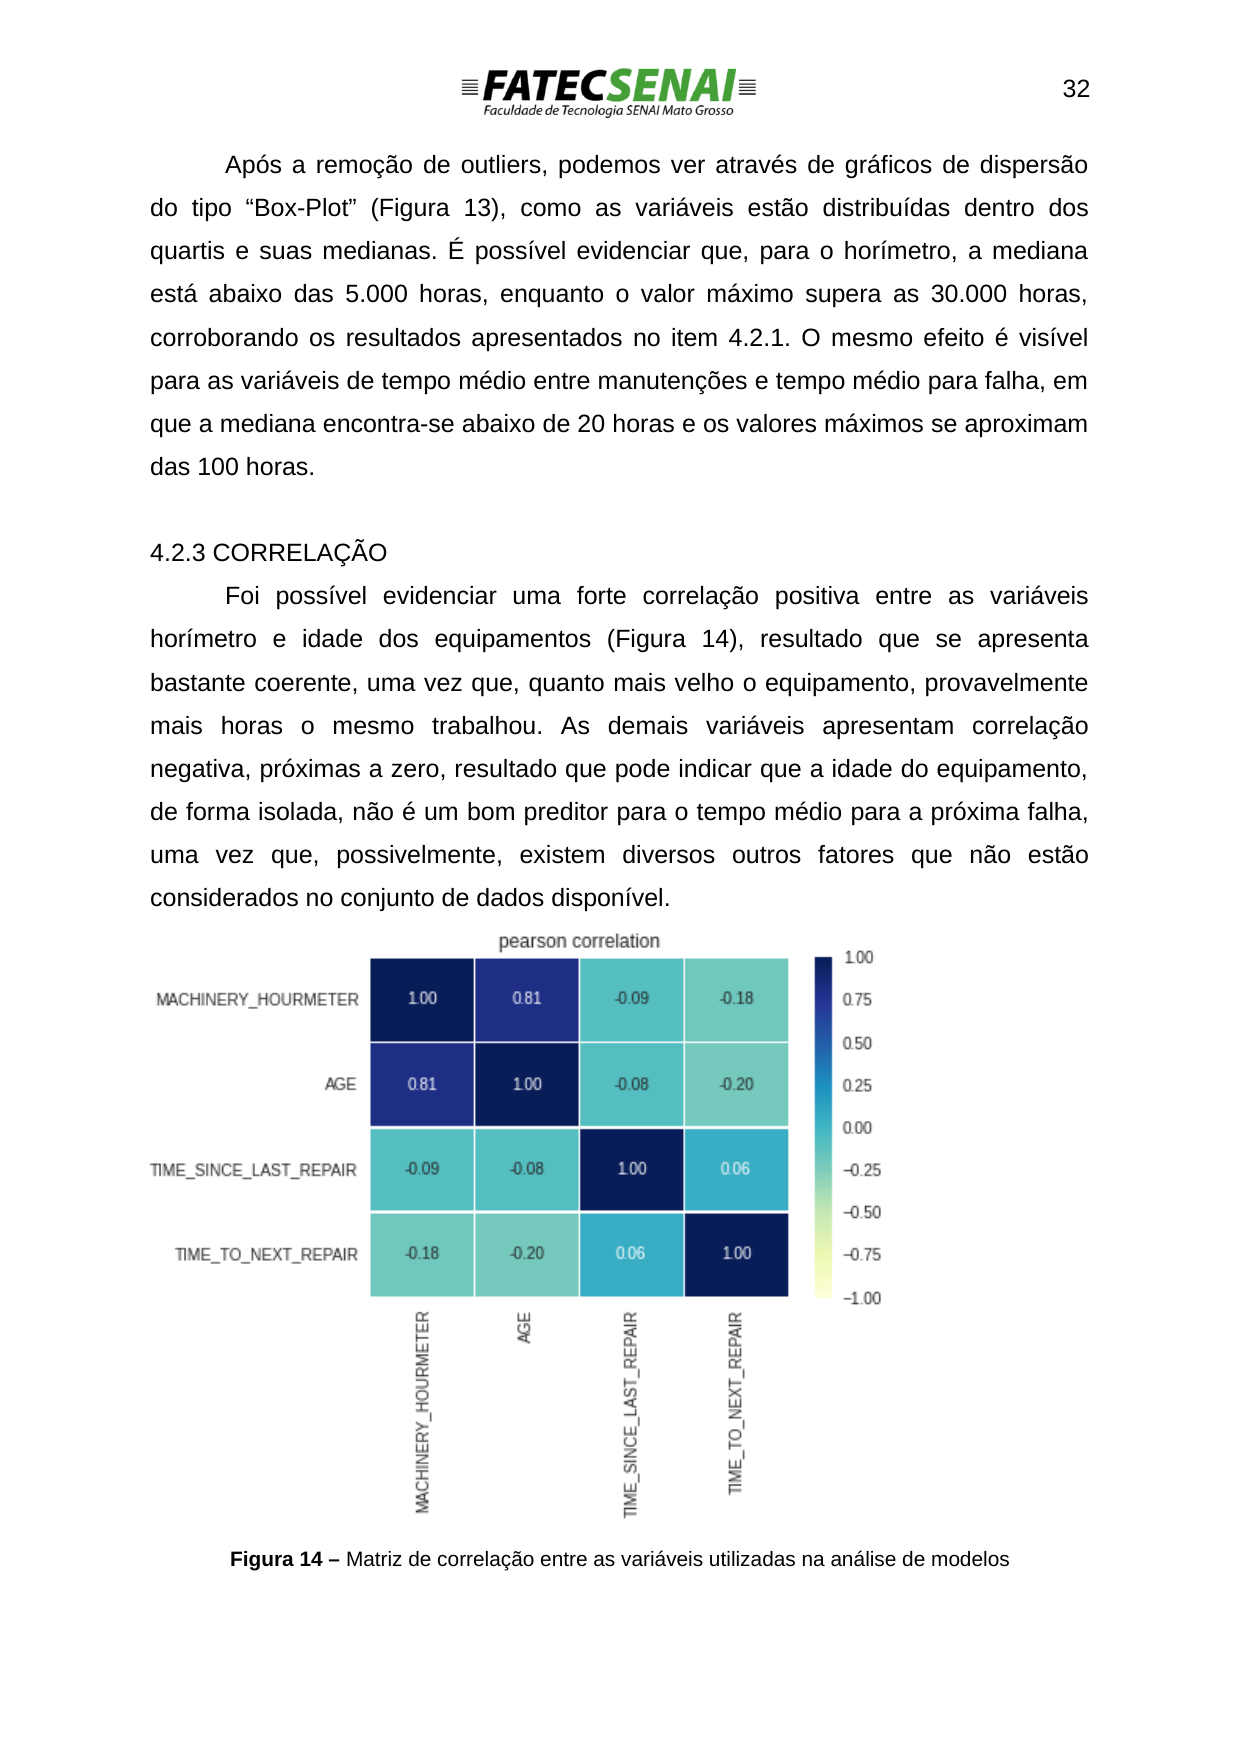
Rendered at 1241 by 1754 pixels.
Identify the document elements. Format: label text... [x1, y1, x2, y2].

text Figura 14 – Matriz de correlação entre as variáveis utilizadas na análise de modelos [150, 1547, 1090, 1571]
subtitle 4.2.3 CORRELAÇÃO [150, 538, 1090, 567]
picture [435, 58, 781, 129]
text Foi possível evidenciar uma forte correlação positiva entre as variáveis horímetro e idade dos equipamentos (Figura 14), resultado que se apresenta bastante coerente, uma vez que, quanto mais velho o equipamento, provavelmente mais horas o mesmo trabalhou. As demais variáveis apresentam correlação negativa, próximas a zero, resultado que pode indicar que a idade do equipamento, de forma isolada, não é um bom preditor para o tempo médio para a próxima falha, uma vez que, possivelmente, existem diversos outros fatores que não estão considerados no conjunto de dados disponível. [150, 581, 1090, 912]
picture [122, 926, 970, 1533]
text Após a remoção de outliers, podemos ver através de gráficos de dispersão do tipo “Box-Plot” (Figura 13), como as variáveis estão distribuídas dentro dos quartis e suas medianas. É possível evidenciar que, para o horímetro, a mediana está abaixo das 5.000 horas, enquanto o valor máximo supera as 30.000 horas, corroborando os resultados apresentados no item 4.2.1. O mesmo efeito é visível para as variáveis de tempo médio entre manutenções e tempo médio para falha, em que a mediana encontra-se abaixo de 20 horas e os valores máximos se aproximam das 100 horas. [150, 150, 1090, 481]
